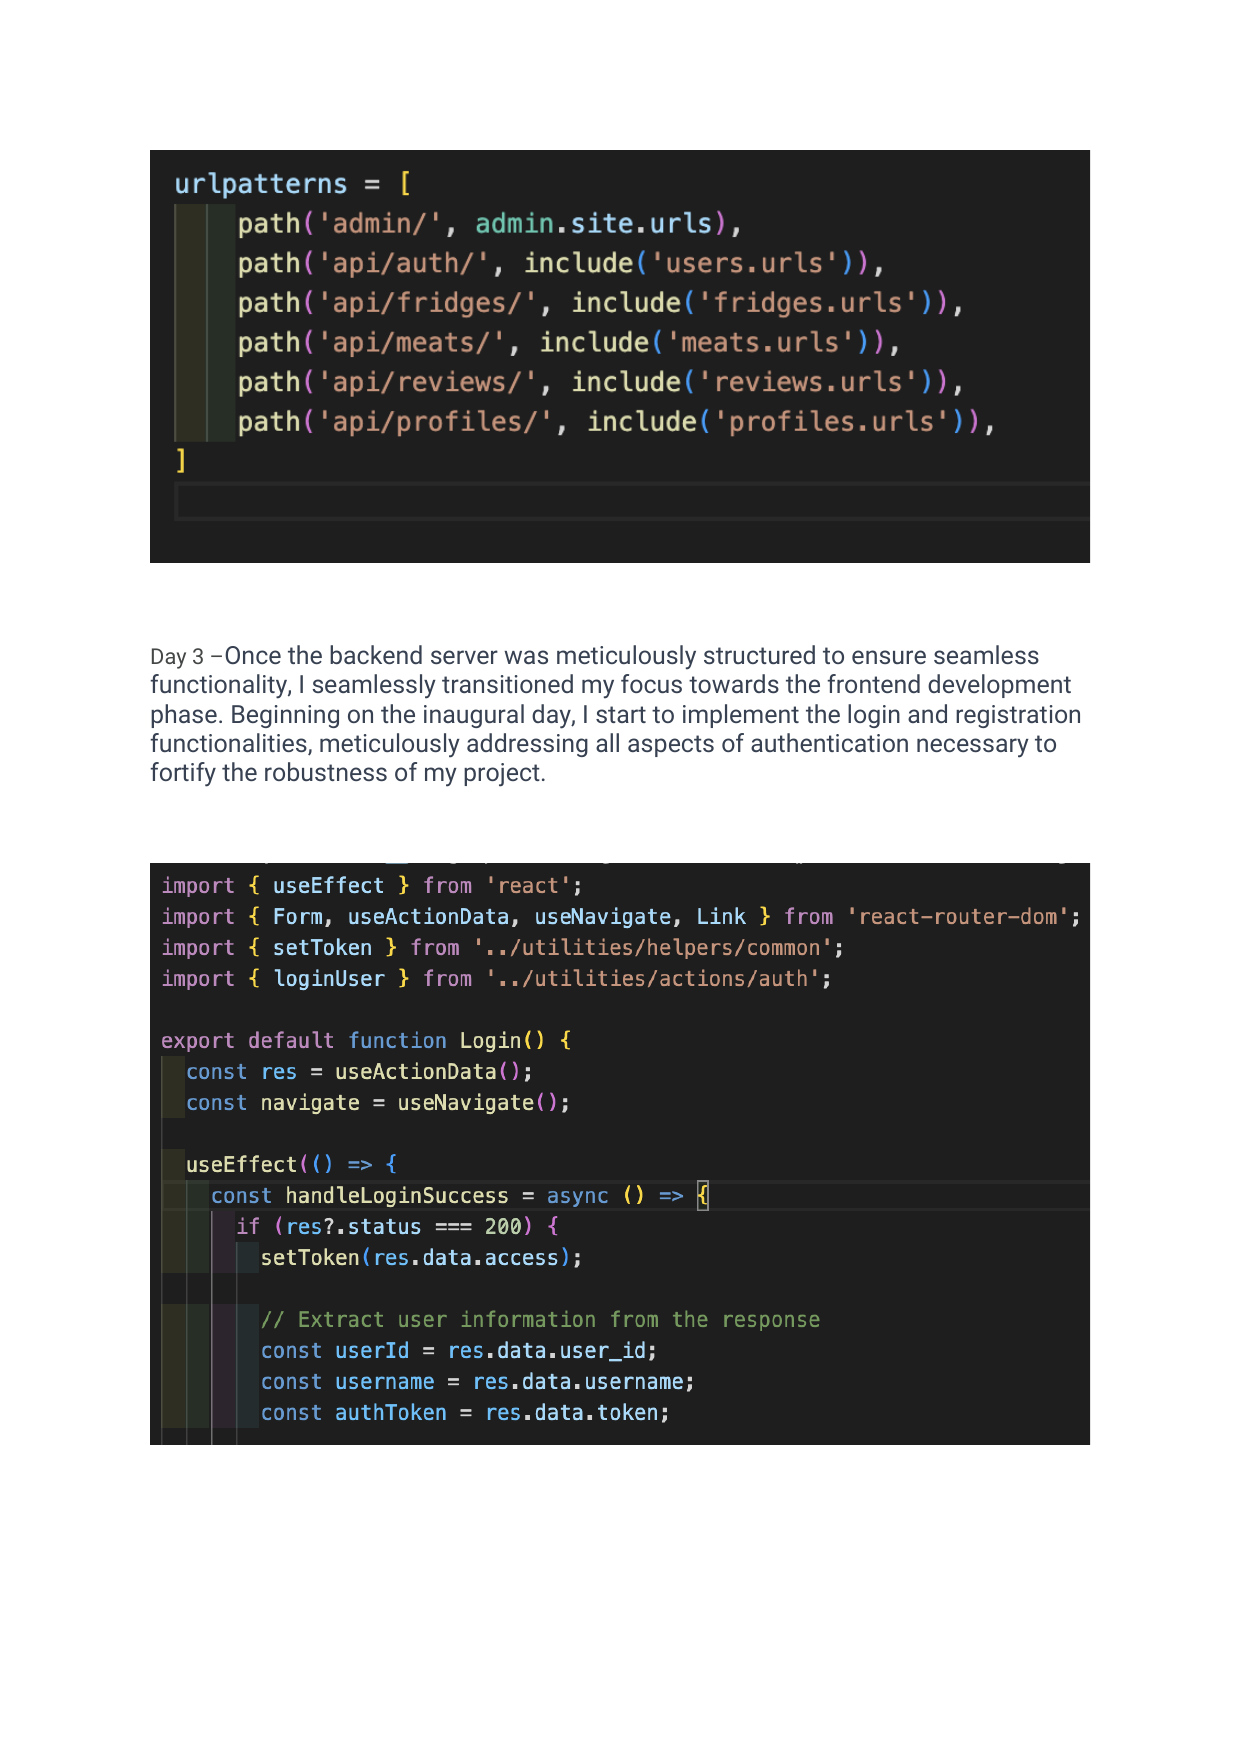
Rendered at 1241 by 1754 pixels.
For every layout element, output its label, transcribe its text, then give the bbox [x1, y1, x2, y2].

picture [150, 863, 1091, 1445]
text Day 3 –Once the backend server was meticulously structured to ensure seamless functionality, I seamlessly transitioned my focus towards the frontend development phase. Beginning on the inaugural day, I start to implement the login and registration functionalities, meticulously addressing all aspects of authentication necessary to fortify the robustness of my project. [547, 641, 1090, 788]
picture [150, 150, 1091, 563]
